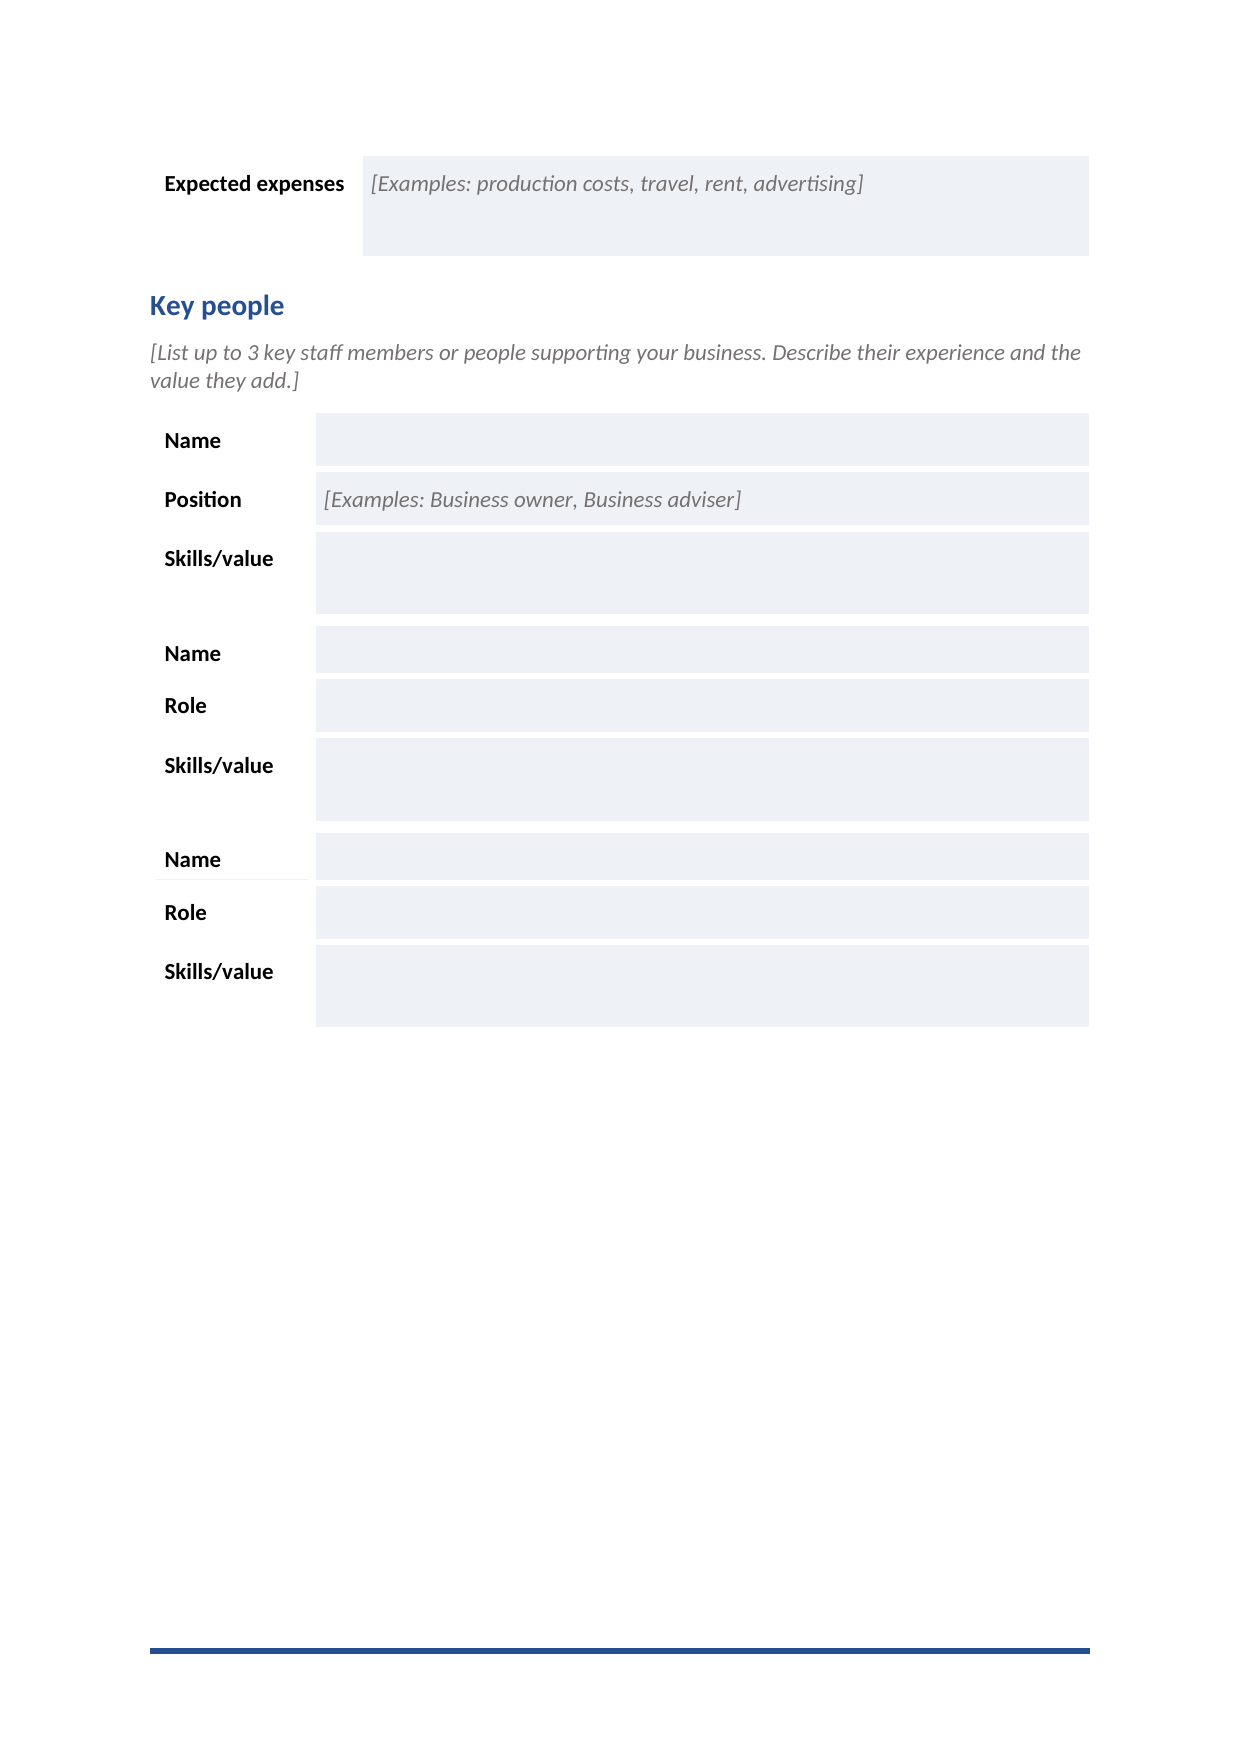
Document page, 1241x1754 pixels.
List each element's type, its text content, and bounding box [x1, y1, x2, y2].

table_cell Name [156, 620, 309, 673]
table_cell Expected expenses [156, 156, 356, 256]
table_cell Skills/value [156, 945, 309, 1027]
table_cell Position [156, 472, 309, 525]
text [List up to 3 key staff members or people supporting your business. Describe their experience and the value they add.] [150, 338, 1090, 394]
table_cell Role [156, 886, 309, 939]
table_header [316, 413, 1089, 466]
table_cell Skills/value [156, 738, 309, 821]
table_cell [316, 945, 1089, 1027]
subtitle Key people [150, 287, 1090, 323]
table_cell Skills/value [156, 532, 309, 614]
table_cell Name [156, 827, 309, 879]
table_cell [316, 626, 1089, 673]
table_cell [316, 738, 1089, 821]
table_cell [316, 532, 1089, 614]
table_header Name [156, 413, 309, 466]
table_cell Role [156, 679, 309, 732]
table_cell [Examples: Business owner, Business adviser] [316, 472, 1089, 525]
table_cell [316, 679, 1089, 732]
table_cell [316, 833, 1089, 879]
table_cell [316, 886, 1089, 939]
table_cell [Examples: production costs, travel, rent, advertising] [363, 156, 1089, 256]
